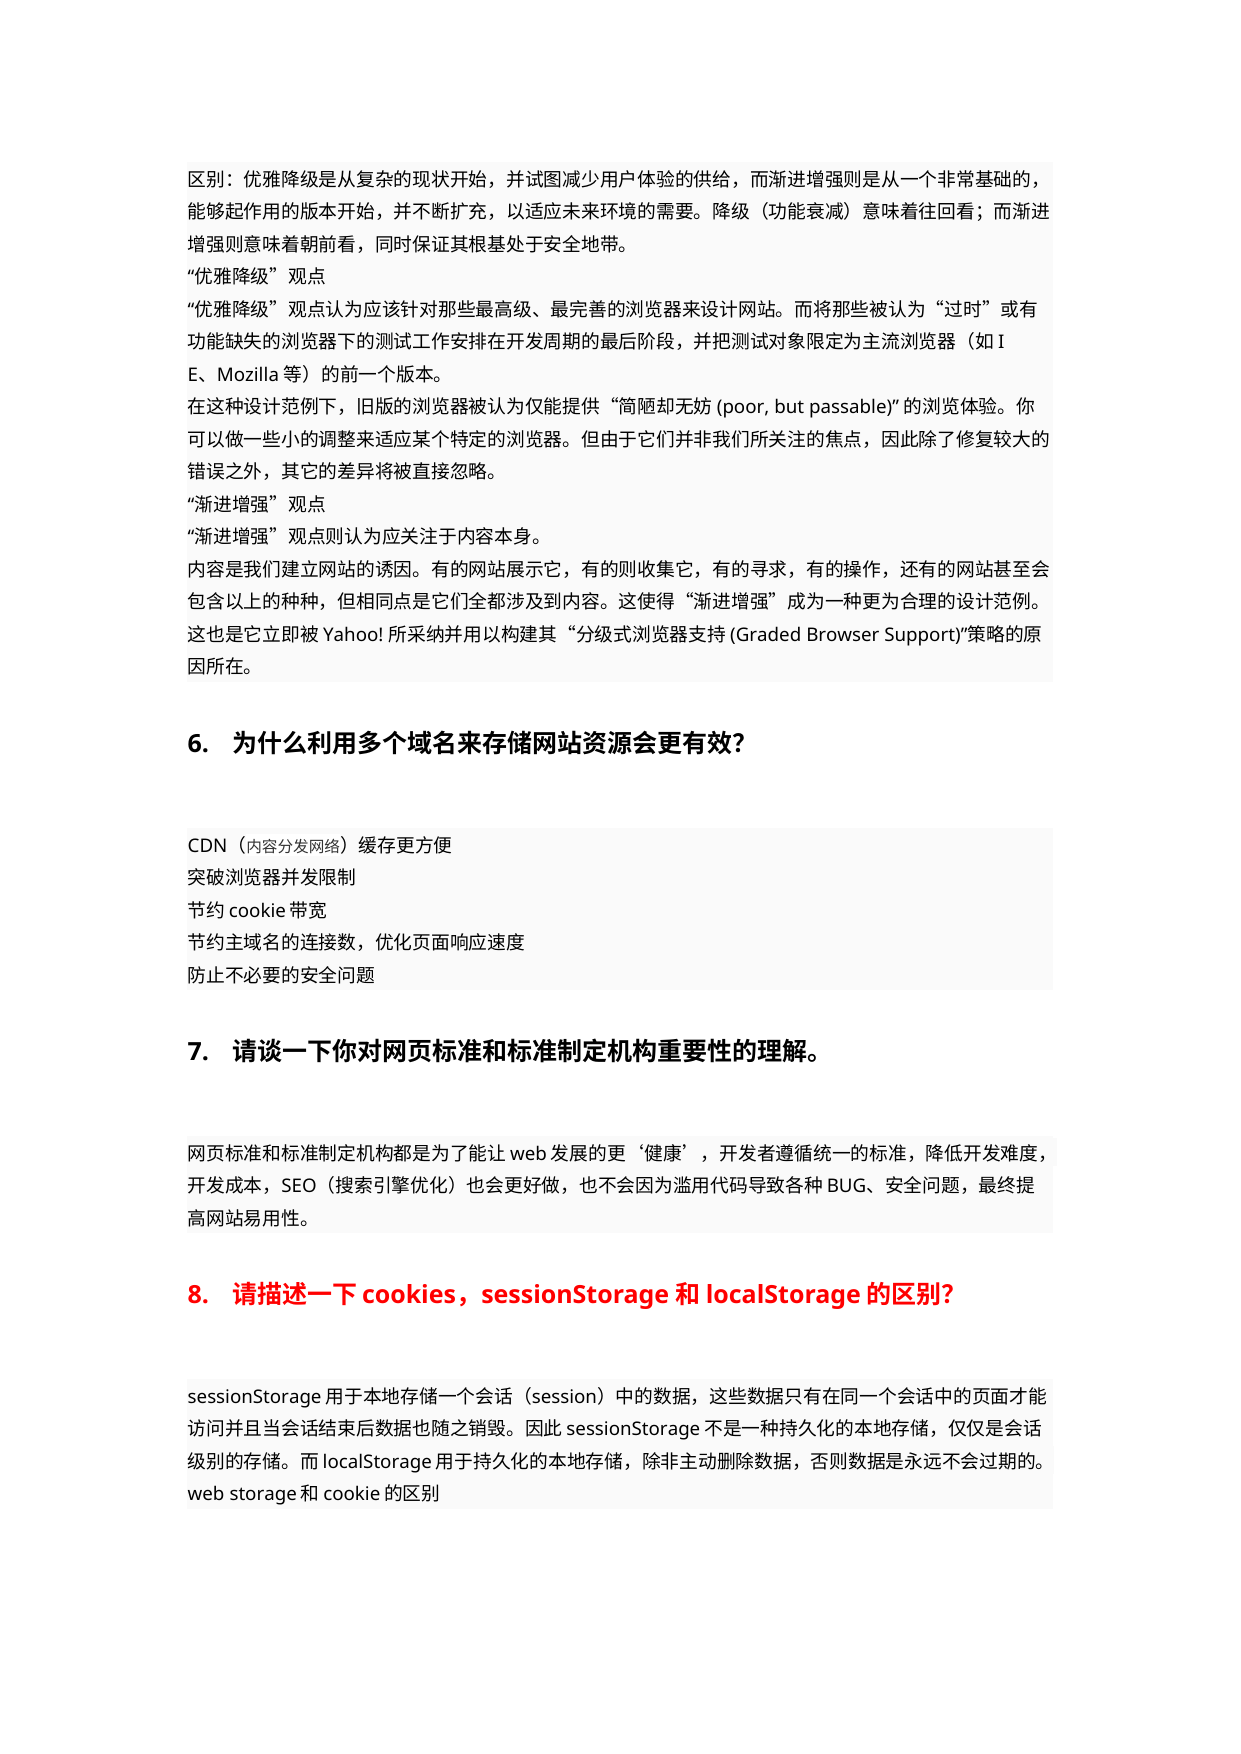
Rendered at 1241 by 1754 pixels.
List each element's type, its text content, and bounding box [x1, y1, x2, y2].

text “渐进增强”观点 [187, 487, 1053, 519]
text “优雅降级”观点 [187, 259, 1053, 292]
text sessionStorage用于本地存储一个会话（session）中的数据，这些数据只有在同一个会话中的页面才能访问并且当会话结束后数据也随之销毁。因此sessionStorage不是一种持久化的本地存储，仅仅是会话级别的存储。而localStorage用于持久化的本地存储，除非主动删除数据，否则数据是永远不会过期的。 [187, 1379, 1053, 1476]
text web storage和cookie的区别 [187, 1476, 1053, 1509]
text CDN（内容分发网络）缓存更方便 [187, 828, 1053, 860]
text 节约主域名的连接数，优化页面响应速度 [187, 925, 1053, 958]
subtitle 为什么利用多个域名来存储网站资源会更有效？ [187, 709, 1053, 774]
text 防止不必要的安全问题 [187, 958, 1053, 990]
text 网页标准和标准制定机构都是为了能让web发展的更‘健康’，开发者遵循统一的标准，降低开发难度，开发成本，SEO（搜索引擎优化）也会更好做，也不会因为滥用代码导致各种BUG、安全问题，最终提高网站易用性。 [187, 1136, 1053, 1233]
text “优雅降级”观点认为应该针对那些最高级、最完善的浏览器来设计网站。而将那些被认为“过时”或有功能缺失的浏览器下的测试工作安排在开发周期的最后阶段，并把测试对象限定为主流浏览器（如 IE、Mozilla 等）的前一个版本。 [187, 292, 1053, 389]
text “渐进增强”观点则认为应关注于内容本身。 [187, 519, 1053, 552]
text 突破浏览器并发限制 [187, 860, 1053, 893]
text 区别：优雅降级是从复杂的现状开始，并试图减少用户体验的供给，而渐进增强则是从一个非常基础的，能够起作用的版本开始，并不断扩充，以适应未来环境的需要。降级（功能衰减）意味着往回看；而渐进增强则意味着朝前看，同时保证其根基处于安全地带。 [187, 162, 1053, 259]
subtitle 请描述一下cookies，sessionStorage 和localStorage的区别？ [187, 1260, 1053, 1325]
text 在这种设计范例下，旧版的浏览器被认为仅能提供“简陋却无妨 (poor, but passable)” 的浏览体验。你可以做一些小的调整来适应某个特定的浏览器。但由于它们并非我们所关注的焦点，因此除了修复较大的错误之外，其它的差异将被直接忽略。 [187, 389, 1053, 487]
text 节约cookie带宽 [187, 893, 1053, 925]
subtitle 请谈一下你对网页标准和标准制定机构重要性的理解。 [187, 1017, 1053, 1082]
text 内容是我们建立网站的诱因。有的网站展示它，有的则收集它，有的寻求，有的操作，还有的网站甚至会包含以上的种种，但相同点是它们全都涉及到内容。这使得“渐进增强”成为一种更为合理的设计范例。这也是它立即被 Yahoo! 所采纳并用以构建其“分级式浏览器支持 (Graded Browser Support)”策略的原因所在。 [187, 552, 1053, 682]
